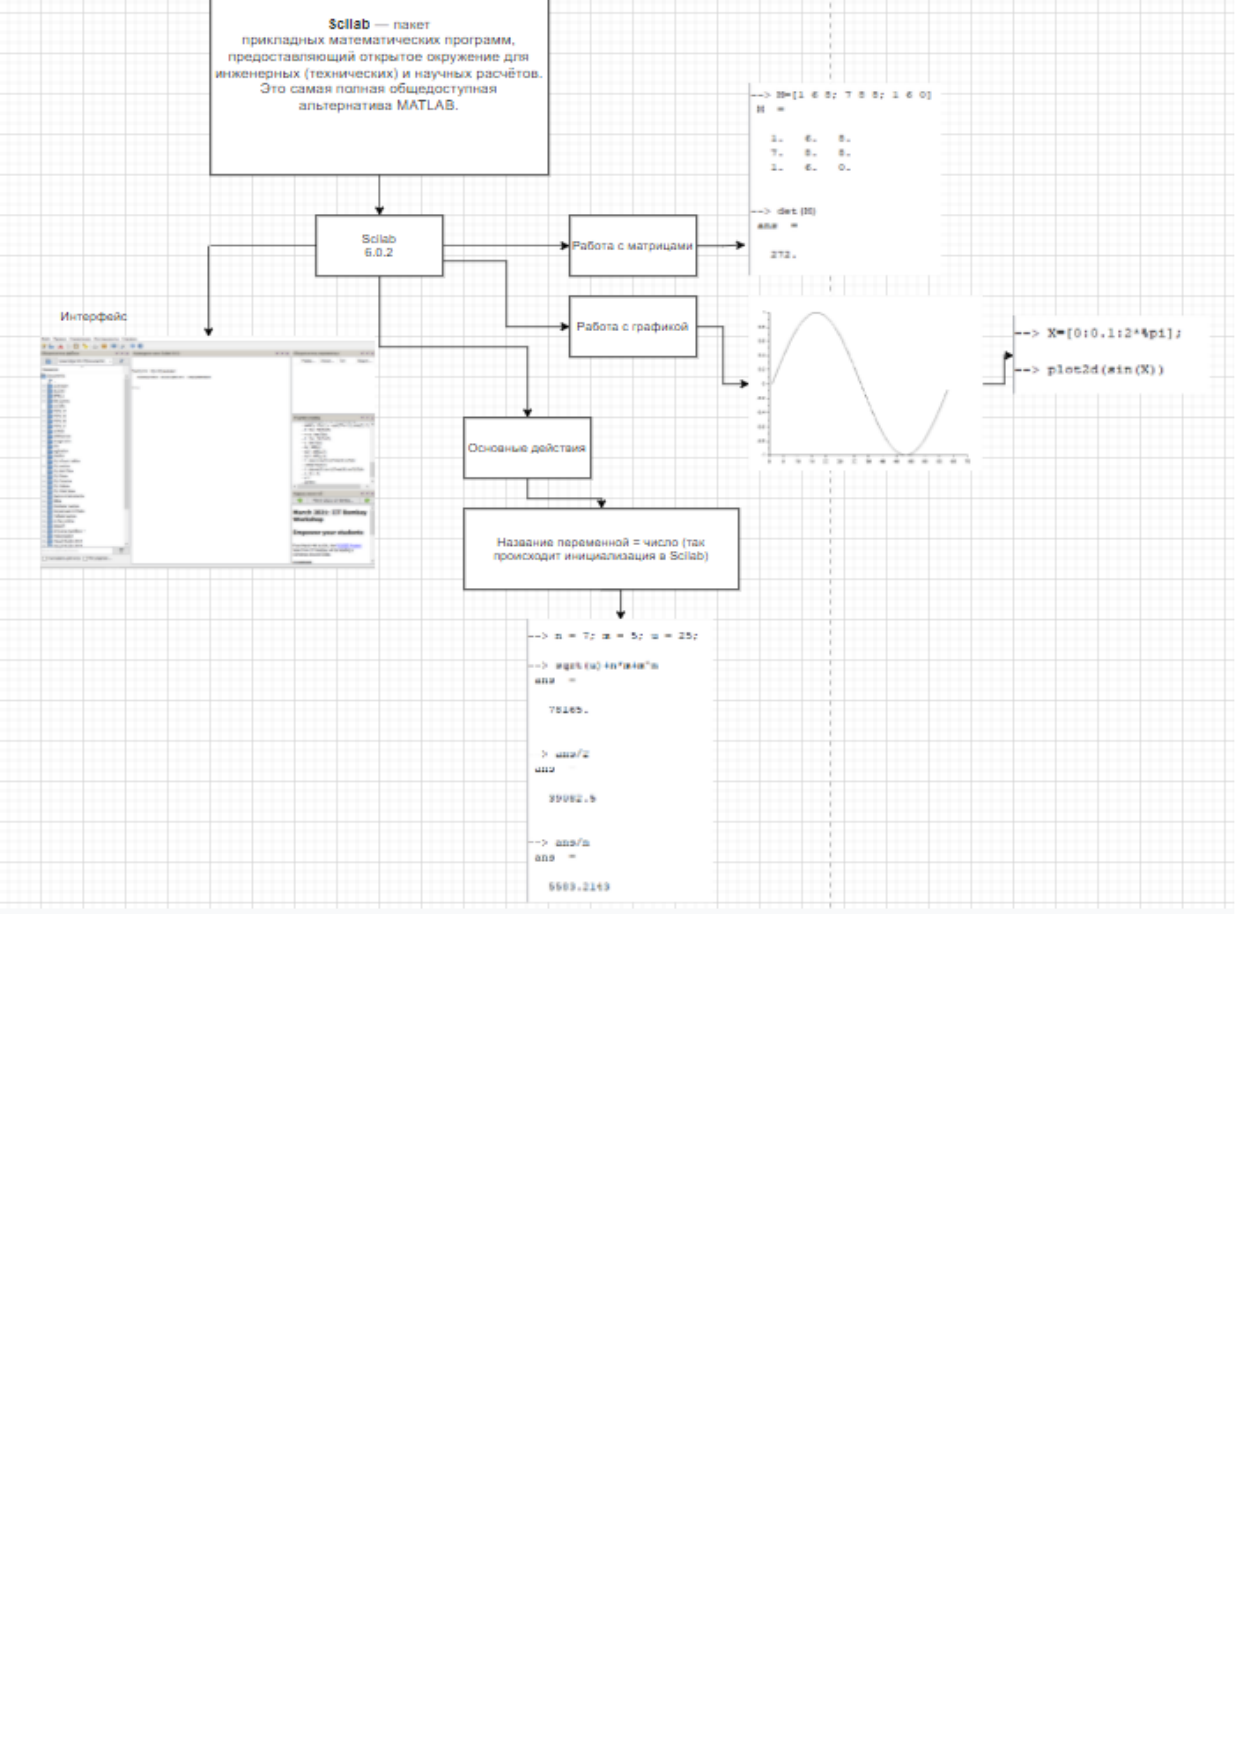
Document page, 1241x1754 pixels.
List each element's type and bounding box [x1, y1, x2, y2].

picture [0, 0, 1235, 914]
